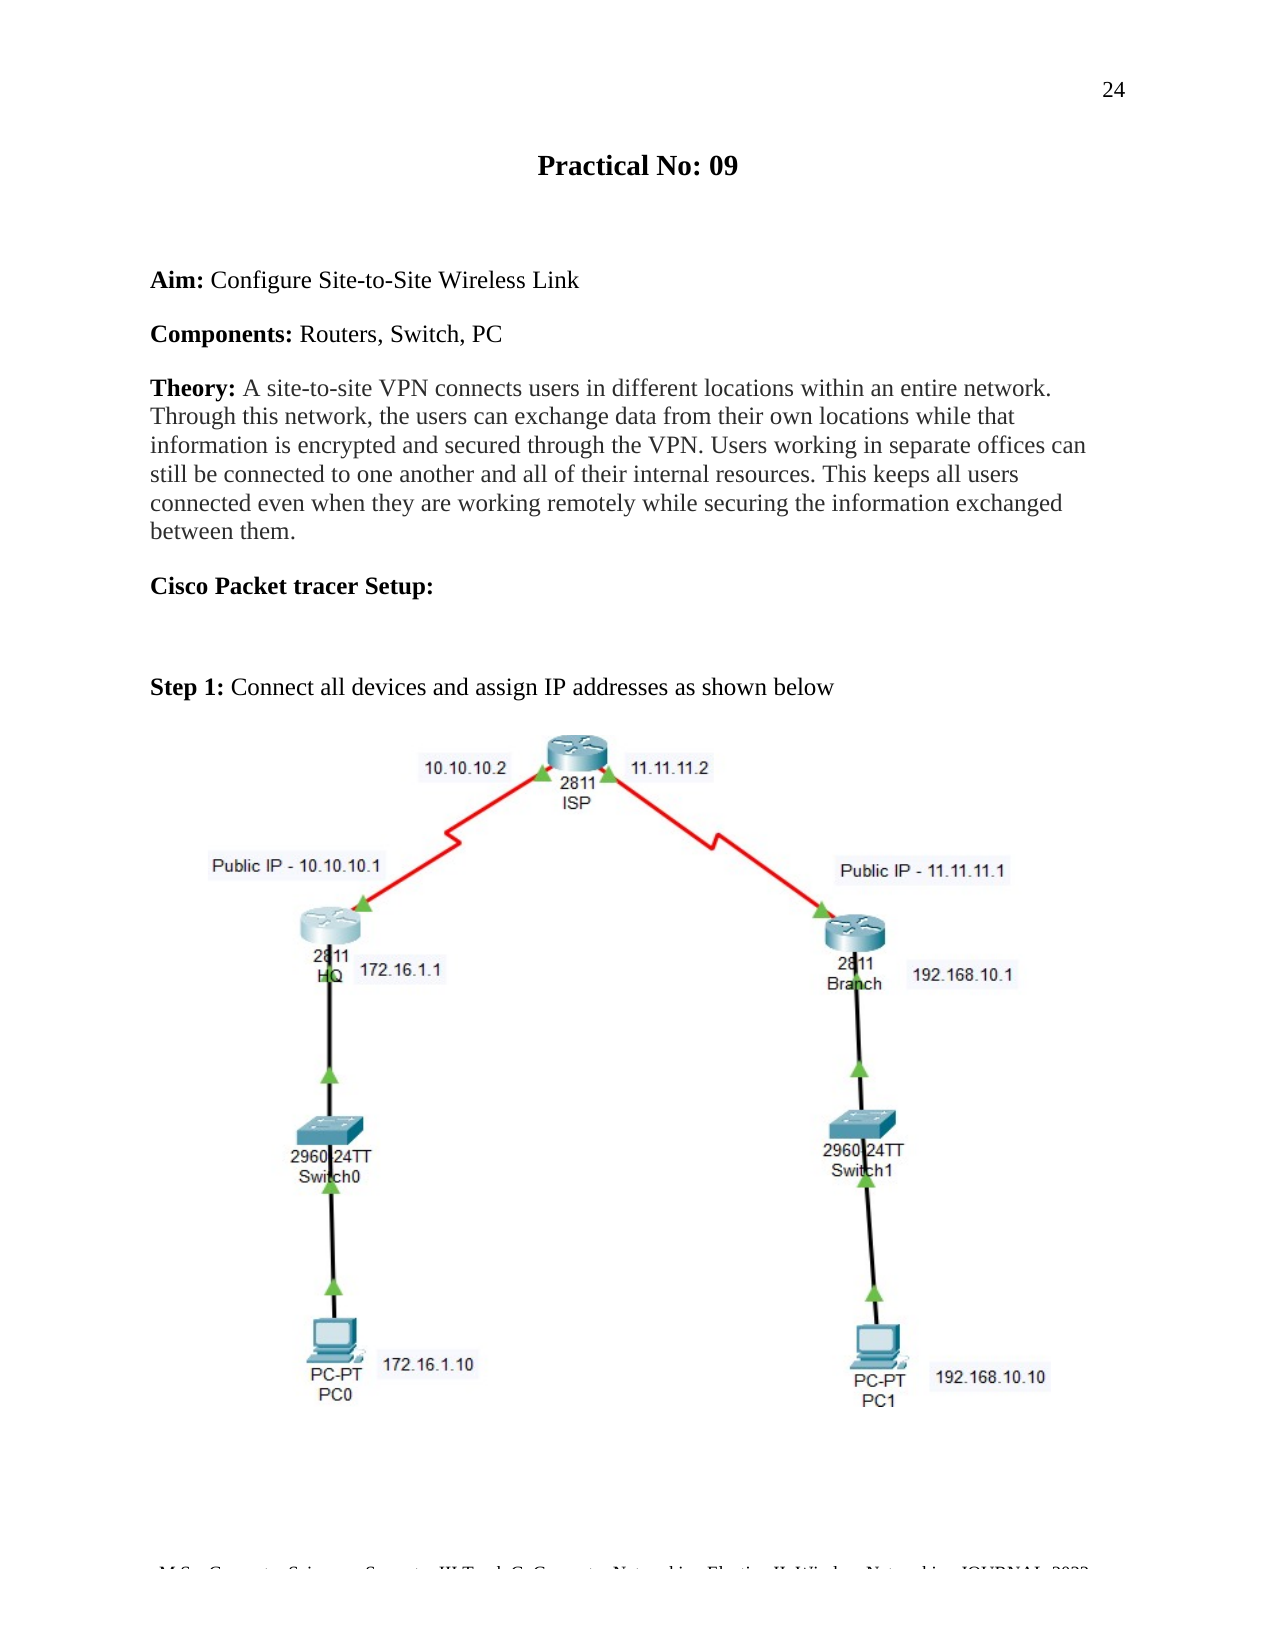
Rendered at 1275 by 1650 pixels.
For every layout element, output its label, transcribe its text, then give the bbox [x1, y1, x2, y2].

subtitle Practical No: 09 [149, 148, 1127, 182]
picture [207, 735, 1051, 1407]
text Step 1: Connect all devices and assign IP addresses as shown below [150, 672, 1248, 701]
text Aim: Configure Site-to-Site Wireless Link [150, 265, 1248, 294]
text Components: Routers, Switch, PC [150, 319, 1248, 347]
text Theory: A site-to-site VPN connects users in different locations within an entire network. Through this network, the users can exchange data from their own locations while that information is encrypted and secured through the VPN. Users working in separate offices can still be connected to one another and all of their internal resources. This keeps all users connected even when they are working remotely while securing the information exchanged between them. [150, 373, 1086, 545]
text Cisco Packet tracer Setup: [150, 571, 1248, 599]
